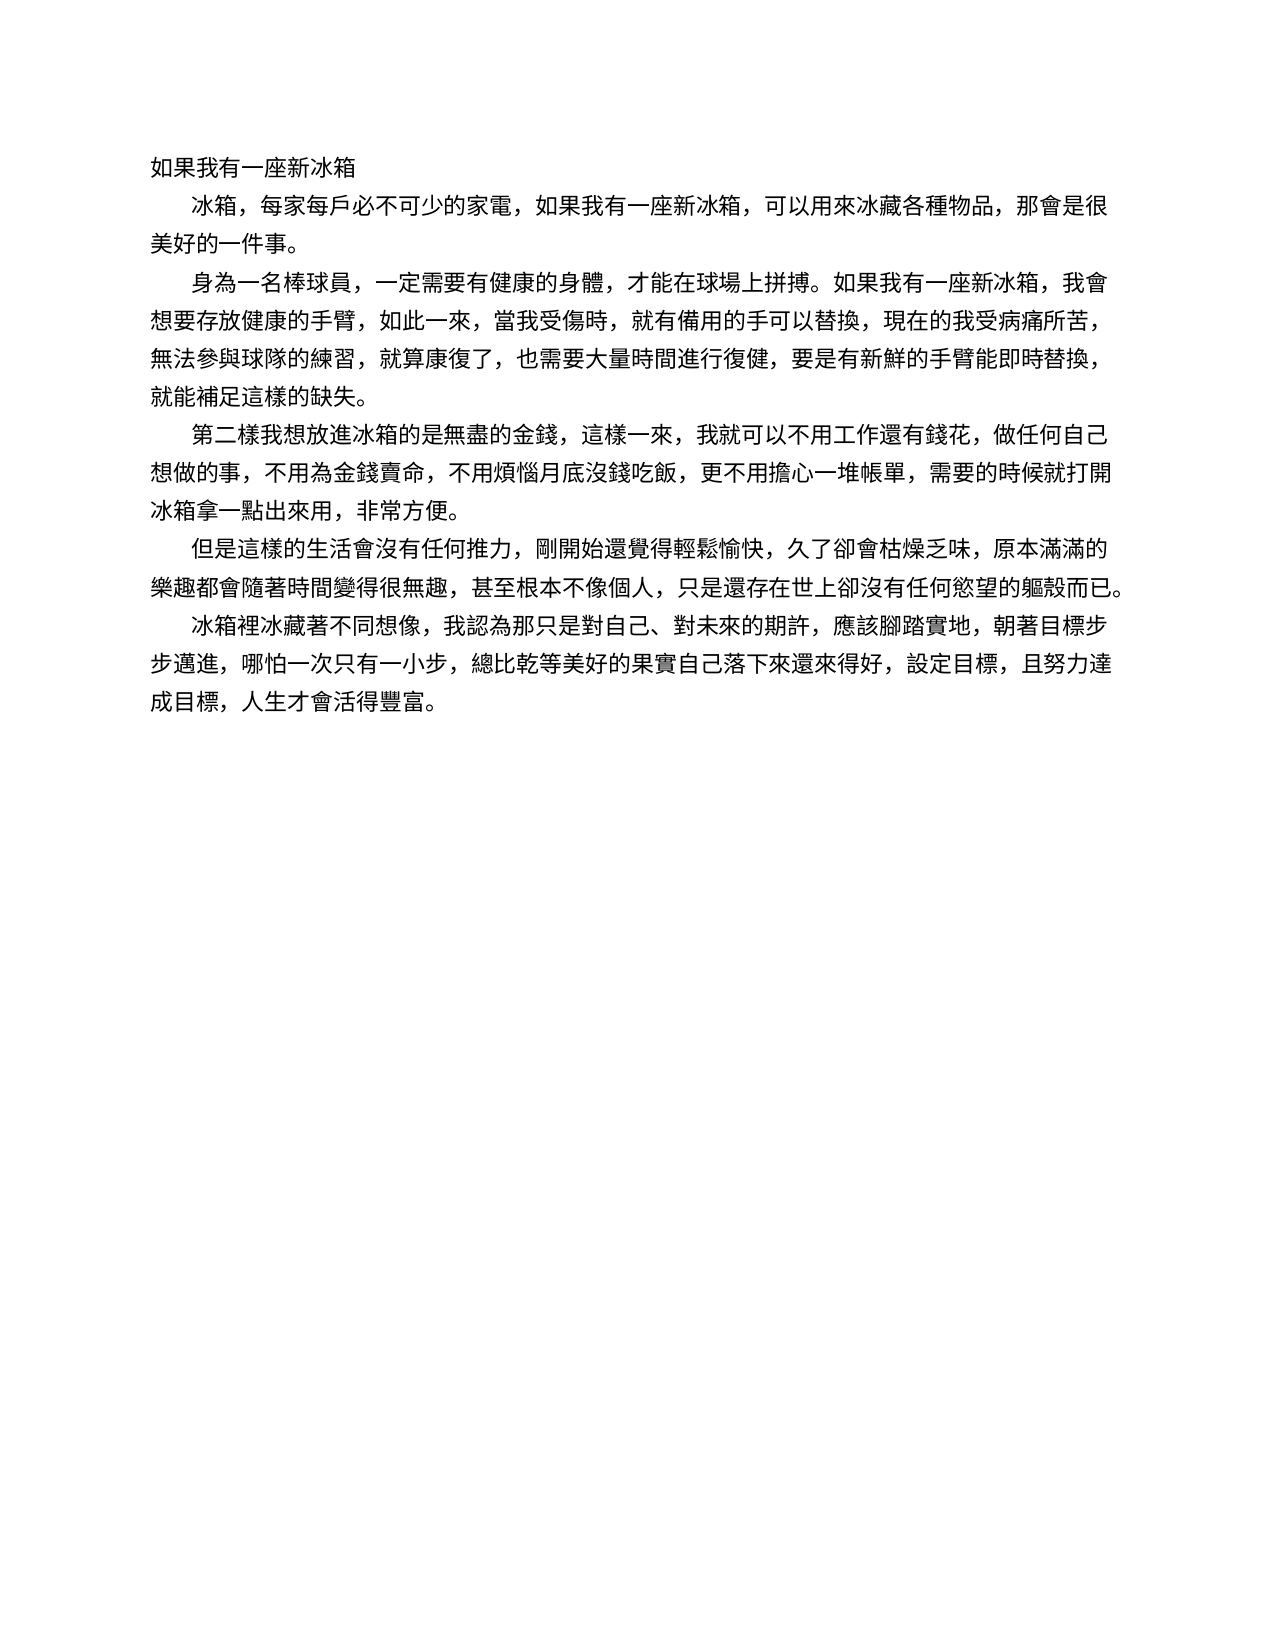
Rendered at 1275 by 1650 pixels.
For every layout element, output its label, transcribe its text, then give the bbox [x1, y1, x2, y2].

text 如果我有一座新冰箱 [150, 150, 1125, 183]
text 冰箱裡冰藏著不同想像，我認為那只是對自己、對未來的期許，應該腳踏實地，朝著目標步步邁進，哪怕一次只有一小步，總比乾等美好的果實自己落下來還來得好，設定目標，且努力達成目標，人生才會活得豐富。 [150, 607, 1125, 717]
text 第二樣我想放進冰箱的是無盡的金錢，這樣一來，我就可以不用工作還有錢花，做任何自己想做的事，不用為金錢賣命，不用煩惱月底沒錢吃飯，更不用擔心一堆帳單，需要的時候就打開冰箱拿一點出來用，非常方便。 [150, 417, 1125, 526]
text 但是這樣的生活會沒有任何推力，剛開始還覺得輕鬆愉快，久了卻會枯燥乏味，原本滿滿的樂趣都會隨著時間變得很無趣，甚至根本不像個人，只是還存在世上卻沒有任何慾望的軀殼而已。 [150, 531, 1125, 603]
text 身為一名棒球員，一定需要有健康的身體，才能在球場上拼搏。如果我有一座新冰箱，我會想要存放健康的手臂，如此一來，當我受傷時，就有備用的手可以替換，現在的我受病痛所苦，無法參與球隊的練習，就算康復了，也需要大量時間進行復健，要是有新鮮的手臂能即時替換，就能補足這樣的缺失。 [150, 264, 1125, 412]
text 冰箱，每家每戶必不可少的家電，如果我有一座新冰箱，可以用來冰藏各種物品，那會是很美好的一件事。 [150, 188, 1125, 259]
